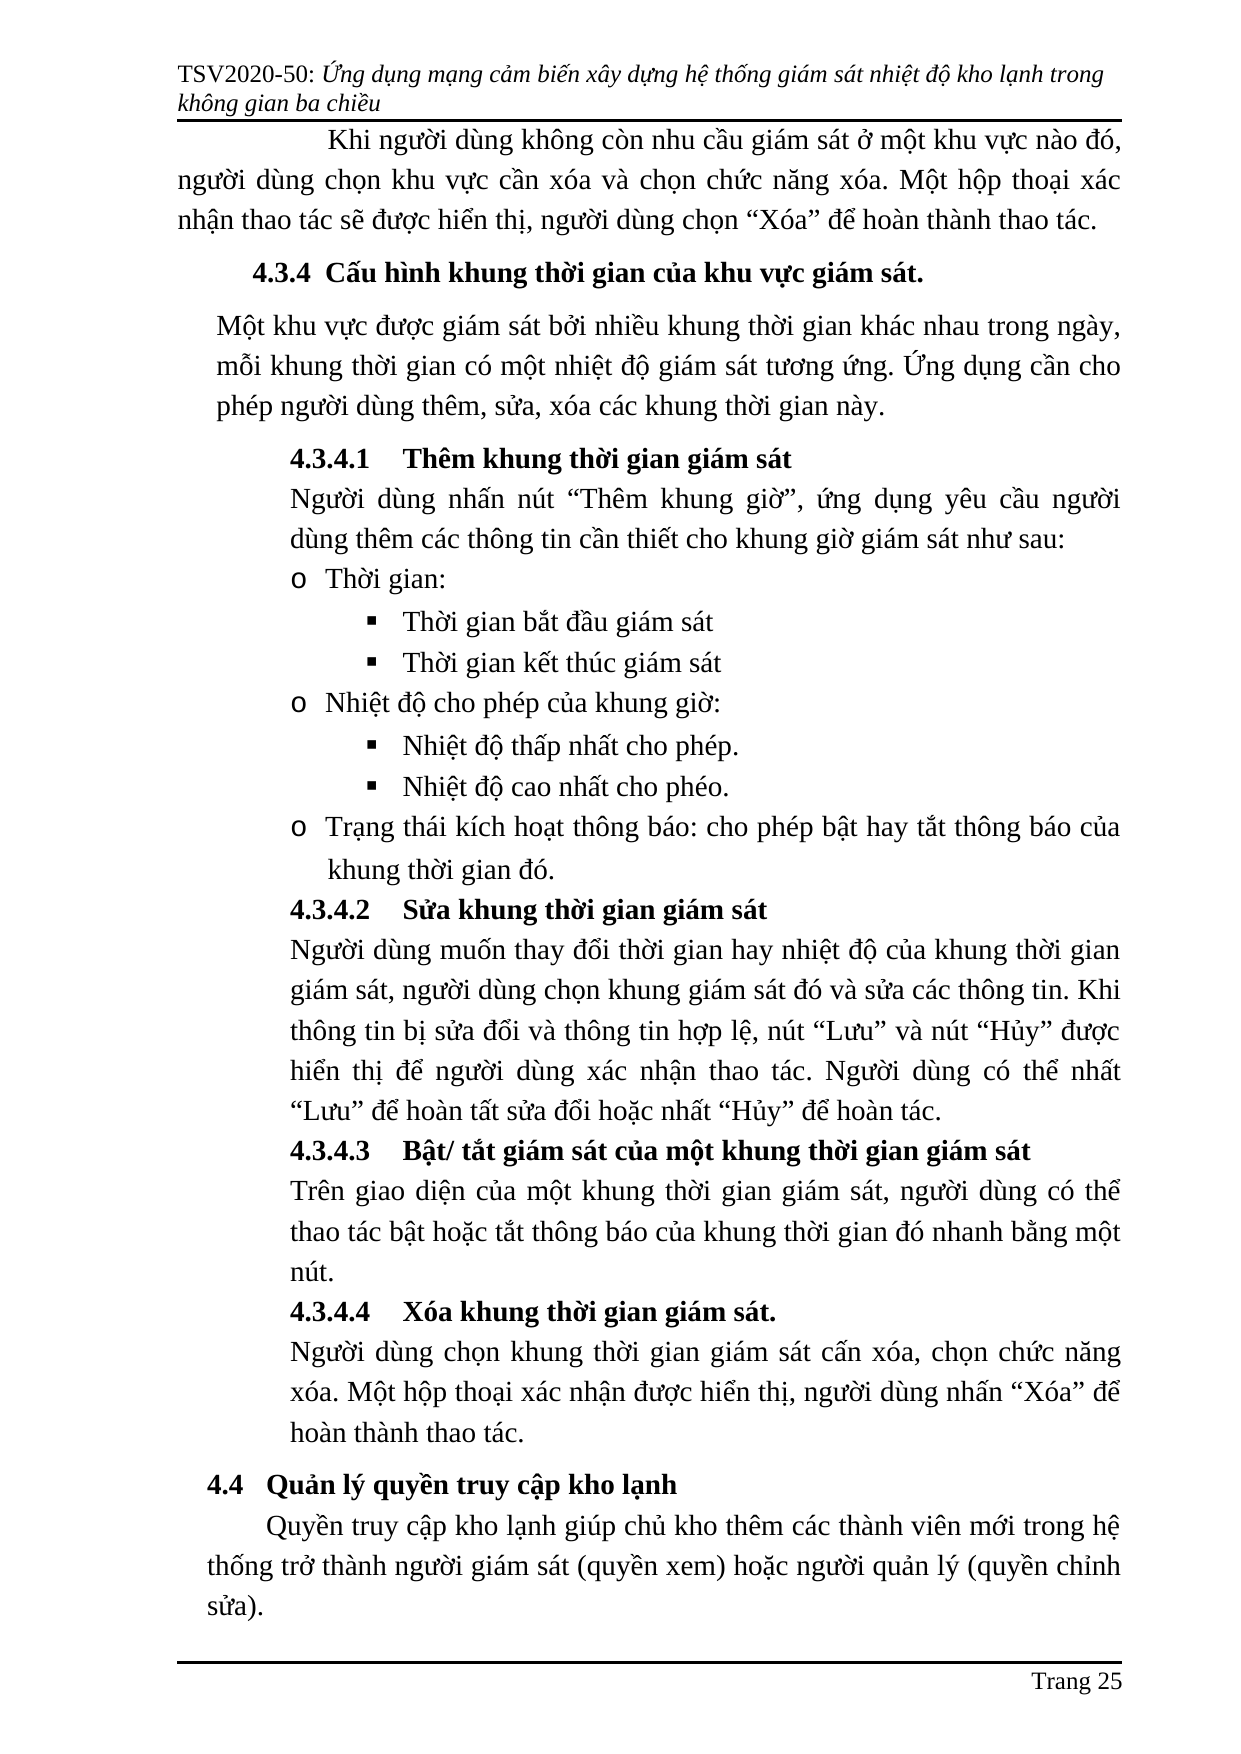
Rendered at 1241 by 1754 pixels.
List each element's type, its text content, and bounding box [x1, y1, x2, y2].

list Trạng thái kích hoạt thông báo: cho phép bật hay tắt thông báo của khung thời gian đó. [290, 809, 1122, 885]
list Trên giao diện của một khung thời gian giám sát, người dùng có thể thao tác bật hoặc tắt thông báo của khung thời gian đó nhanh bằng một nút. [290, 1173, 1122, 1287]
list Người dùng muốn thay đổi thời gian hay nhiệt độ của khung thời gian giám sát, người dùng chọn khung giám sát đó và sửa các thông tin. Khi thông tin bị sửa đổi và thông tin hợp lệ, nút “Lưu” và nút “Hủy” được hiển thị để người dùng xác nhận thao tác. Người dùng có thể nhất “Lưu” để hoàn tất sửa đổi hoặc nhất “Hủy” để hoàn tác. [290, 932, 1122, 1127]
list Quyền truy cập kho lạnh giúp chủ kho thêm các thành viên mới trong hệ thống trở thành người giám sát (quyền xem) hoặc người quản lý (quyền chỉnh sửa). [207, 1508, 1122, 1622]
list Quản lý quyền truy cập kho lạnh [207, 1467, 1122, 1501]
list Thời gian bắt đầu giám sát [365, 604, 1122, 638]
list Nhiệt độ cao nhất cho phéo. [365, 769, 1122, 802]
list Nhiệt độ cho phép của khung giờ: [290, 685, 1122, 721]
list Cấu hình khung thời gian của khu vực giám sát. [252, 255, 1122, 288]
list Thời gian: [290, 561, 1122, 597]
list Khi người dùng không còn nhu cầu giám sát ở một khu vực nào đó, người dùng chọn khu vực cần xóa và chọn chức năng xóa. Một hộp thoại xác nhận thao tác sẽ được hiển thị, người dùng chọn “Xóa” để hoàn thành thao tác. [177, 122, 1122, 236]
list Xóa khung thời gian giám sát. [290, 1294, 1122, 1328]
list Thời gian kết thúc giám sát [365, 645, 1122, 678]
list Một khu vực được giám sát bởi nhiều khung thời gian khác nhau trong ngày, mỗi khung thời gian có một nhiệt độ giám sát tương ứng. Ứng dụng cần cho phép người dùng thêm, sửa, xóa các khung thời gian này. [216, 308, 1122, 422]
list Sửa khung thời gian giám sát [290, 892, 1122, 926]
list Nhiệt độ thấp nhất cho phép. [365, 728, 1122, 762]
list Người dùng nhấn nút “Thêm khung giờ”, ứng dụng yêu cầu người dùng thêm các thông tin cần thiết cho khung giờ giám sát như sau: [290, 481, 1122, 555]
list Người dùng chọn khung thời gian giám sát cấn xóa, chọn chức năng xóa. Một hộp thoại xác nhận được hiển thị, người dùng nhấn “Xóa” để hoàn thành thao tác. [290, 1334, 1122, 1448]
list Bật/ tắt giám sát của một khung thời gian giám sát [290, 1133, 1122, 1167]
list Thêm khung thời gian giám sát [290, 441, 1122, 474]
